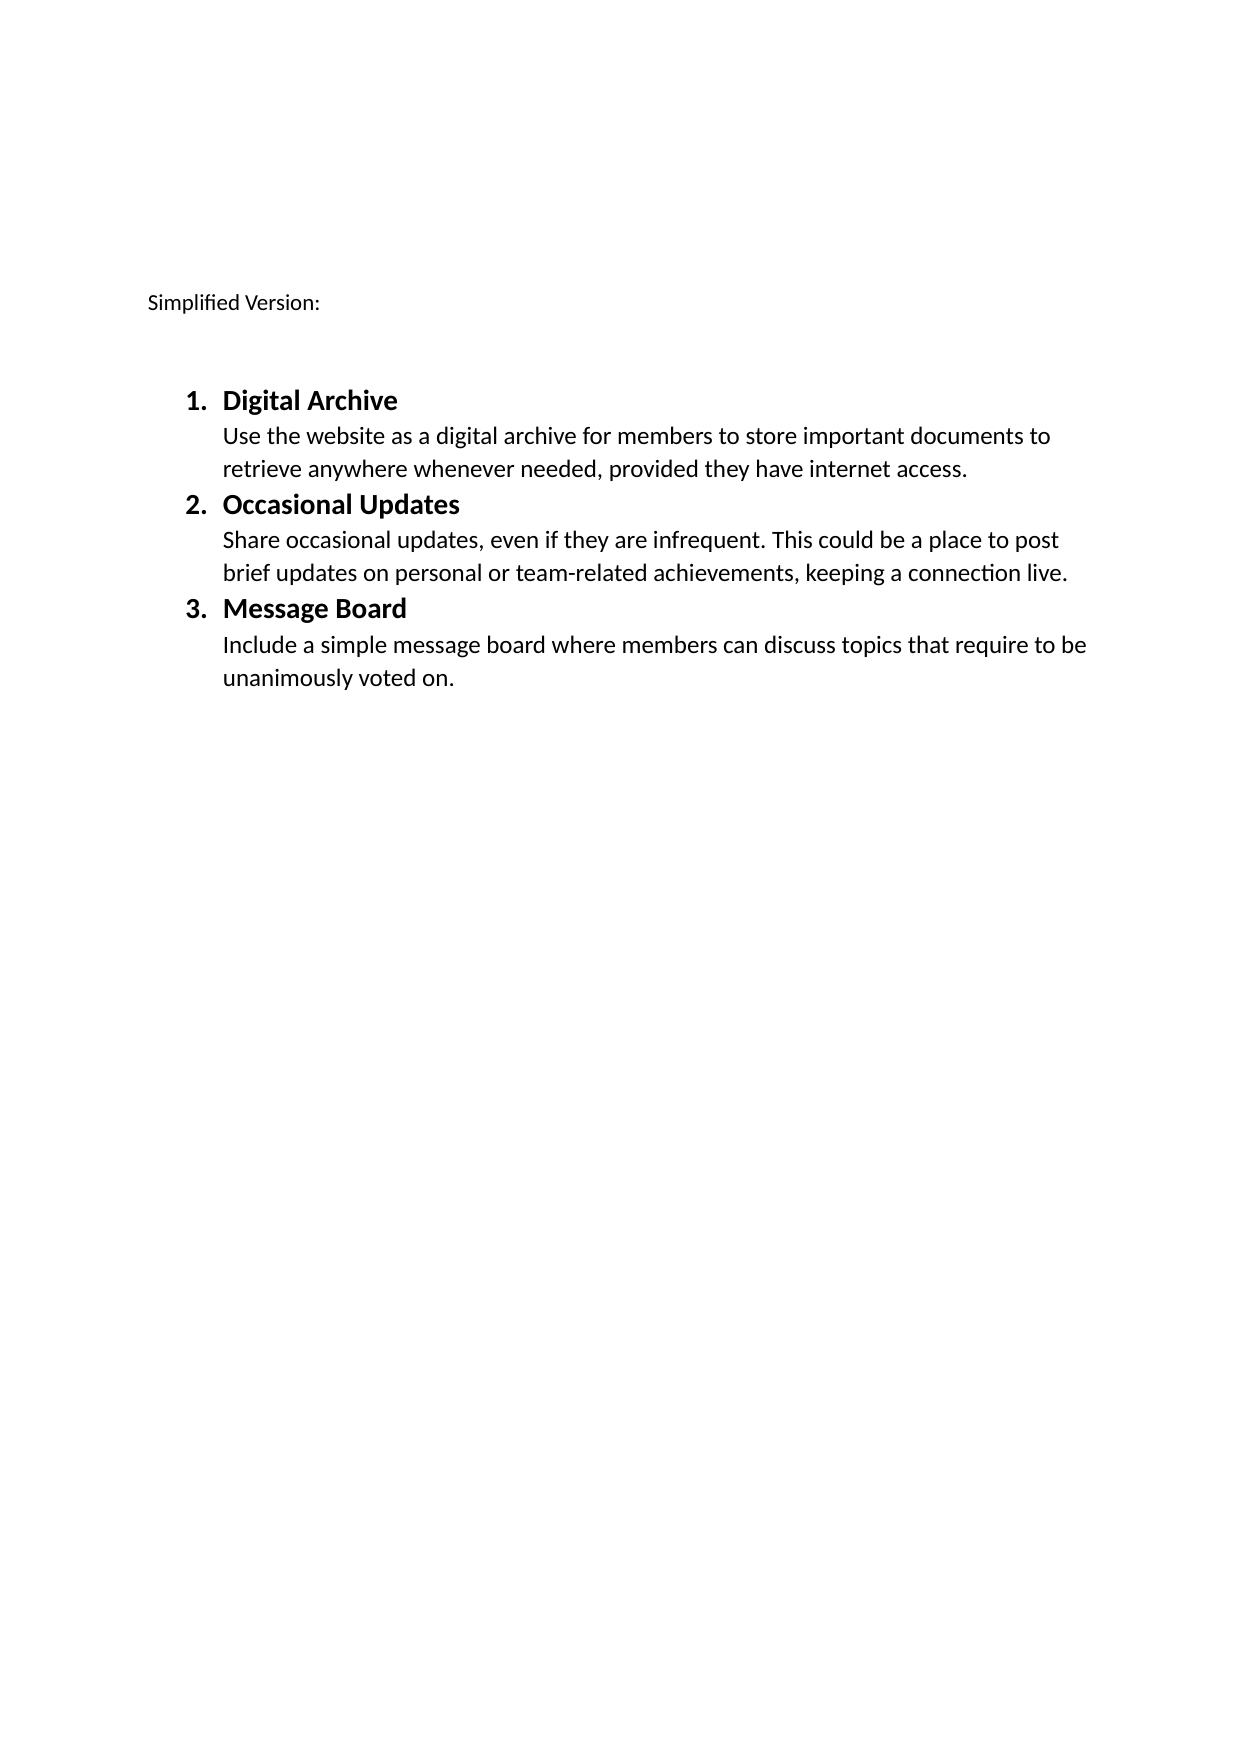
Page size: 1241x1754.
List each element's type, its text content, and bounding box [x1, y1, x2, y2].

list Share occasional updates, even if they are infrequent. This could be a place to post brief updates on personal or team-related achievements, keeping a connection live. [223, 525, 1093, 588]
list Occasional Updates [185, 486, 1093, 522]
list Message Board [185, 591, 1093, 626]
list Use the website as a digital archive for members to store important documents to retrieve anywhere whenever needed, provided they have internet access. [223, 420, 1093, 484]
text Simplified Version: [148, 288, 1093, 316]
list Include a simple message board where members can discuss topics that require to be unanimously voted on. [223, 629, 1093, 692]
list Digital Archive [185, 382, 1093, 418]
